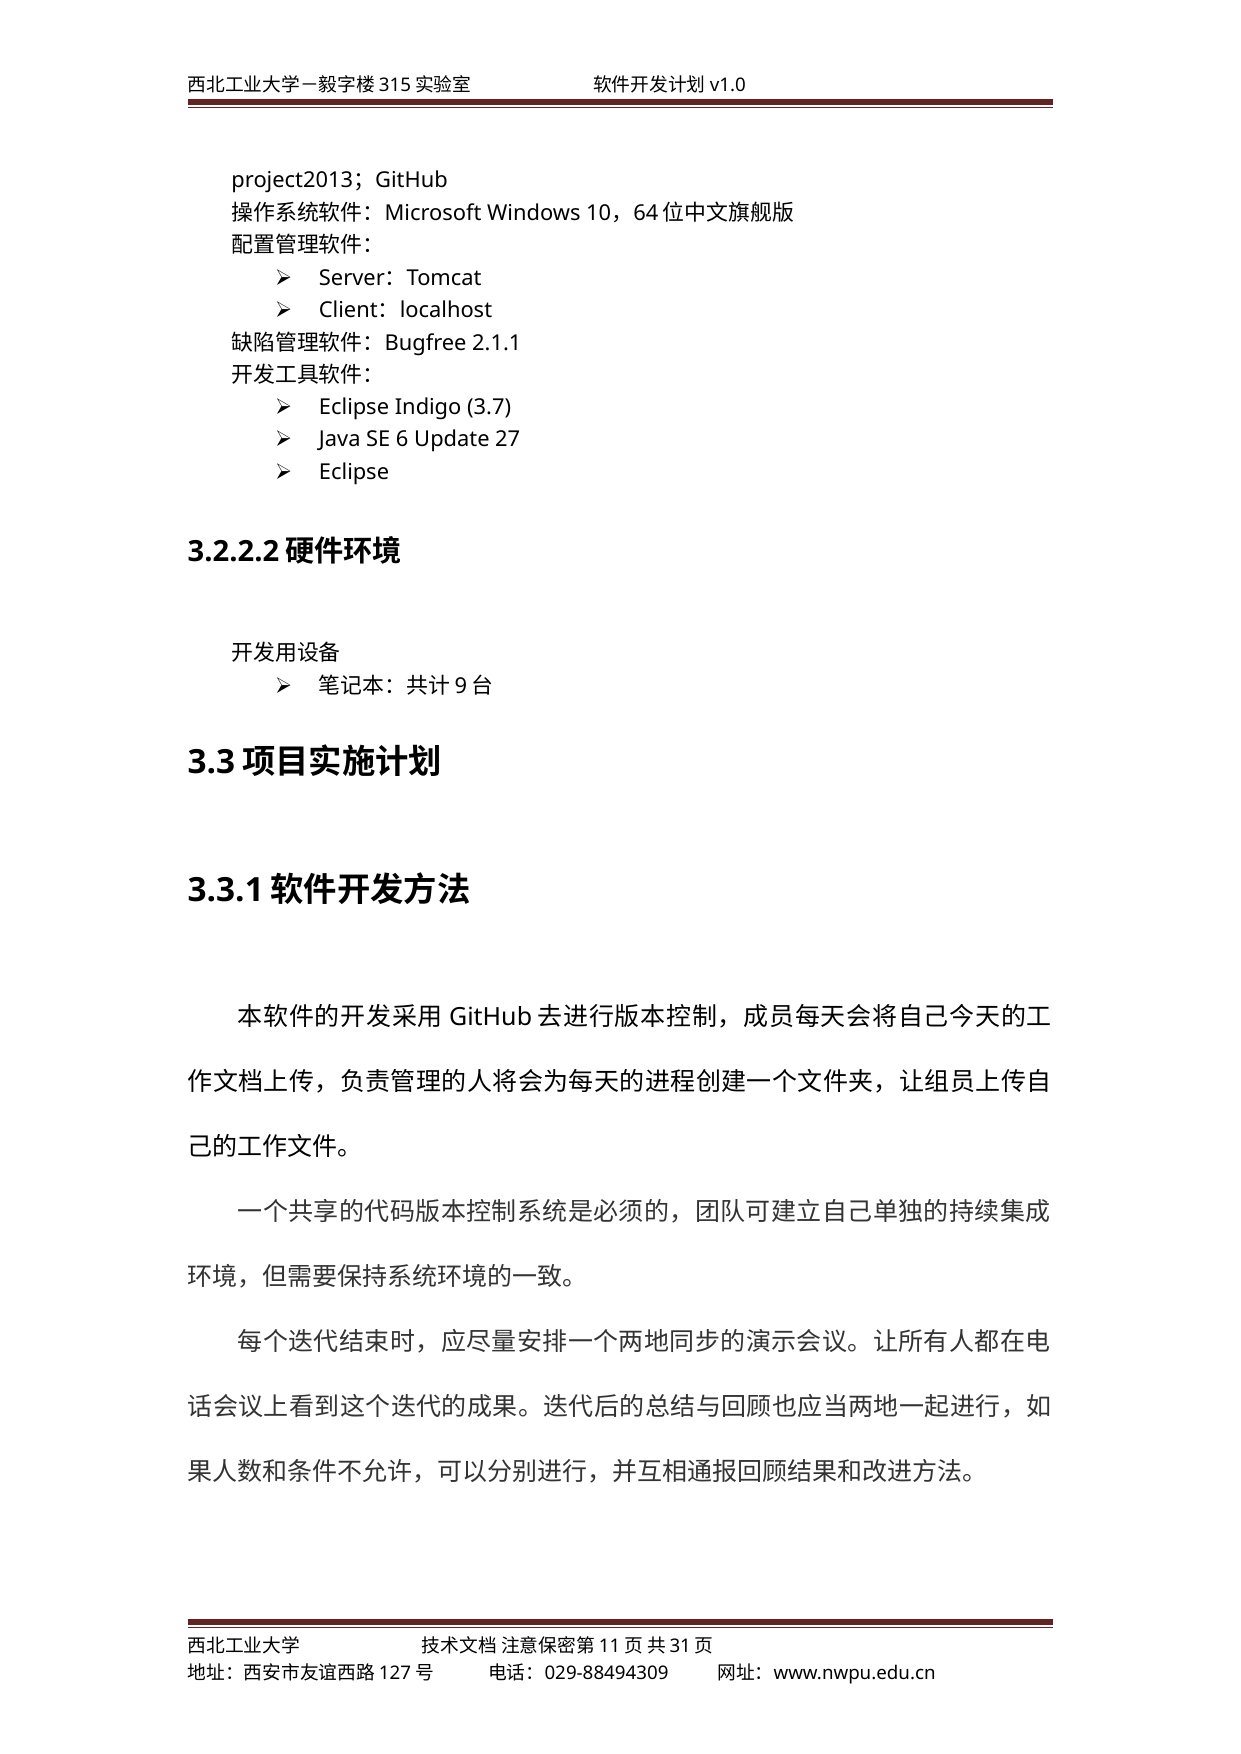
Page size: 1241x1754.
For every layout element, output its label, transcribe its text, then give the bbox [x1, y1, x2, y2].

text 配置管理软件： [187, 227, 1053, 259]
text 开发工具软件： [187, 357, 1053, 389]
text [231, 162, 1053, 194]
text 缺陷管理软件：Bugfree 2.1.1 [187, 324, 1053, 357]
subtitle 3.2.2.2硬件环境 [187, 516, 1053, 581]
list Eclipse Indigo (3.7) [275, 389, 1053, 422]
text 本软件的开发采用GitHub去进行版本控制，成员每天会将自己今天的工作文档上传，负责管理的人将会为每天的进程创建一个文件夹，让组员上传自己的工作文件。 [187, 982, 1053, 1177]
list Client：localhost [275, 292, 1053, 324]
text 开发用设备 [187, 635, 1053, 667]
subtitle 3.3项目实施计划 [187, 727, 1053, 792]
list Eclipse [275, 454, 1053, 487]
list 笔记本：共计9台 [275, 667, 1053, 700]
list Server：Tomcat [275, 259, 1053, 292]
text 操作系统软件：Microsoft Windows 10，64位中文旗舰版 [187, 194, 1053, 227]
text 每个迭代结束时，应尽量安排一个两地同步的演示会议。让所有人都在电话会议上看到这个迭代的成果。迭代后的总结与回顾也应当两地一起进行，如果人数和条件不允许，可以分别进行，并互相通报回顾结果和改进方法。 [187, 1307, 1053, 1502]
list Java SE 6 Update 27 [275, 422, 1053, 454]
text 一个共享的代码版本控制系统是必须的，团队可建立自己单独的持续集成环境，但需要保持系统环境的一致。 [187, 1177, 1053, 1307]
subtitle 3.3.1软件开发方法 [187, 854, 1053, 919]
